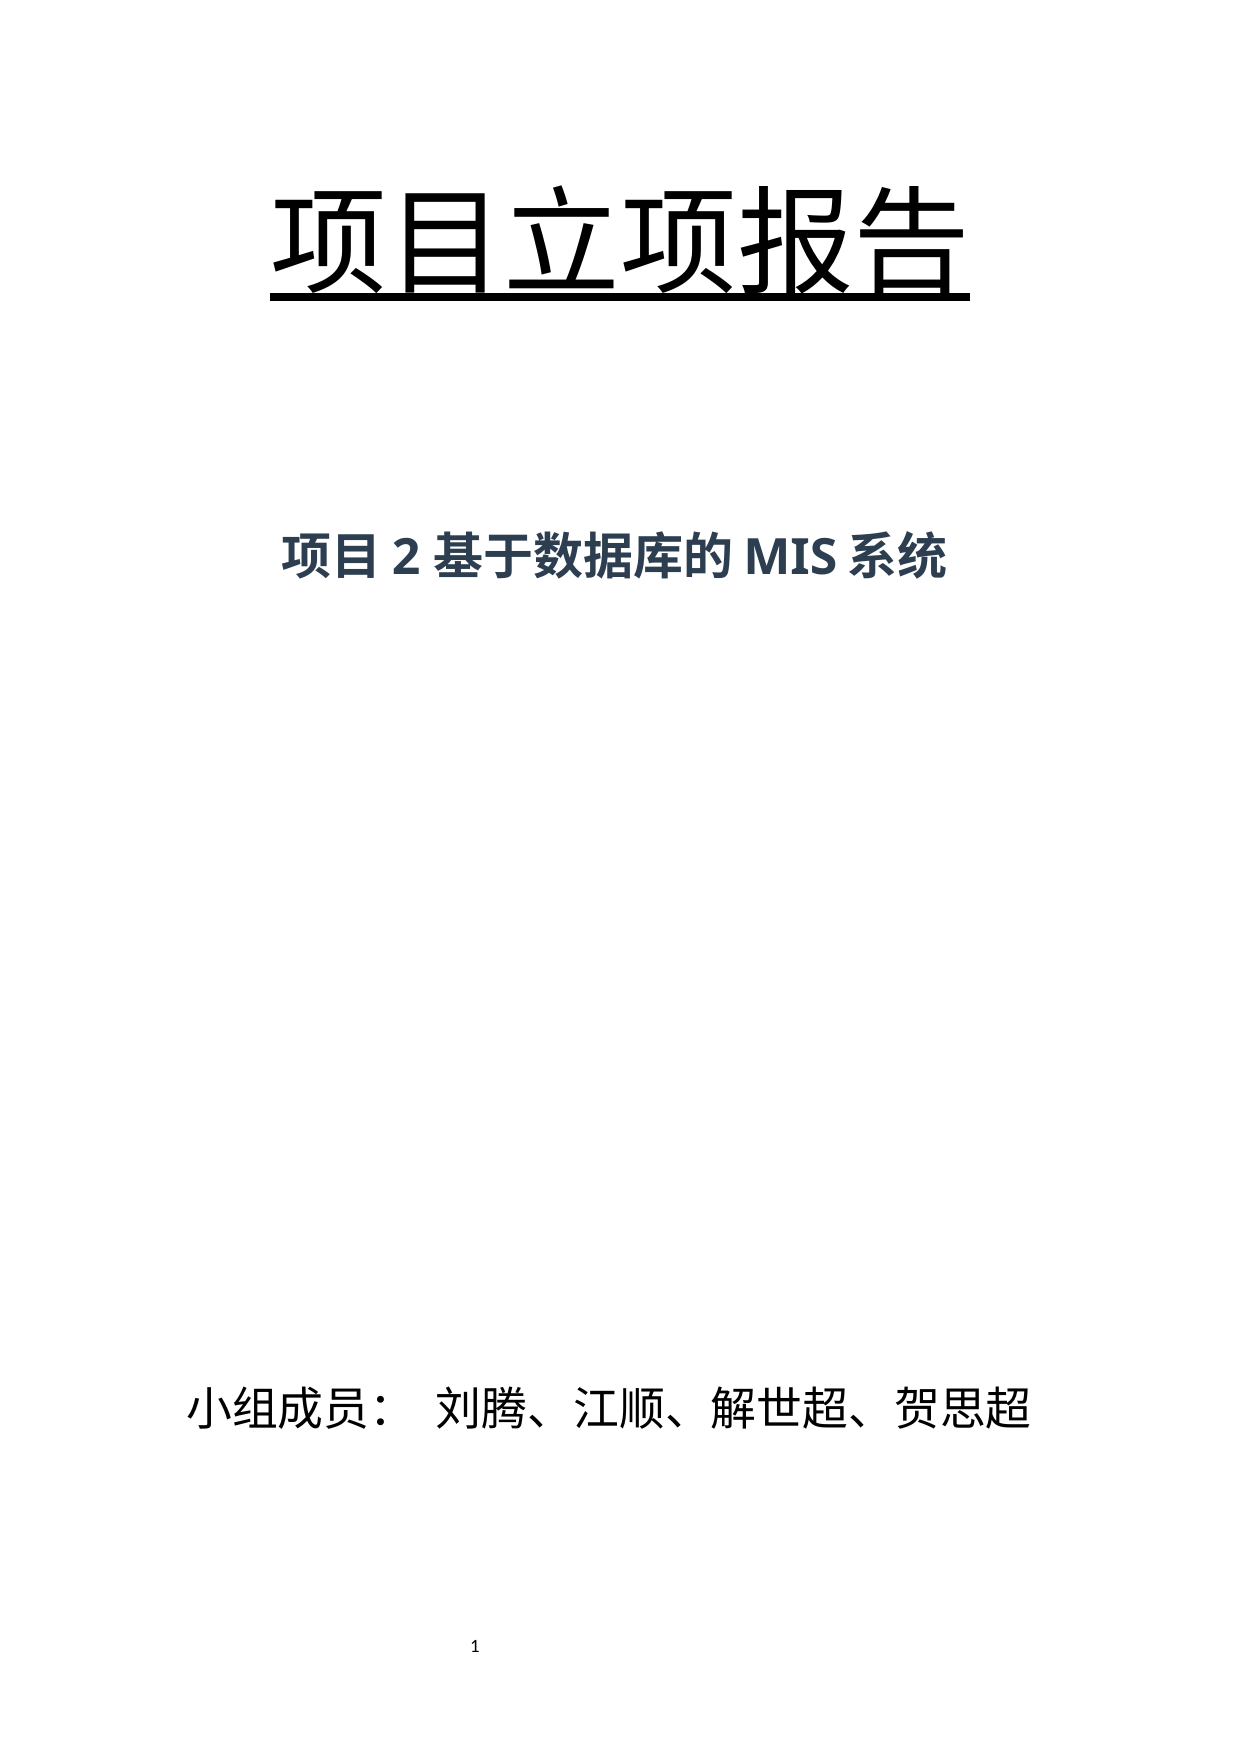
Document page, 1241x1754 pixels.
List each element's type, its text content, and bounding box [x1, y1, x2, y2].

text 项目立项报告 [186, 149, 1054, 318]
text 项目2 基于数据库的MIS系统 [186, 516, 1054, 589]
text 小组成员： 刘腾、江顺、解世超、贺思超 [186, 1372, 1054, 1438]
